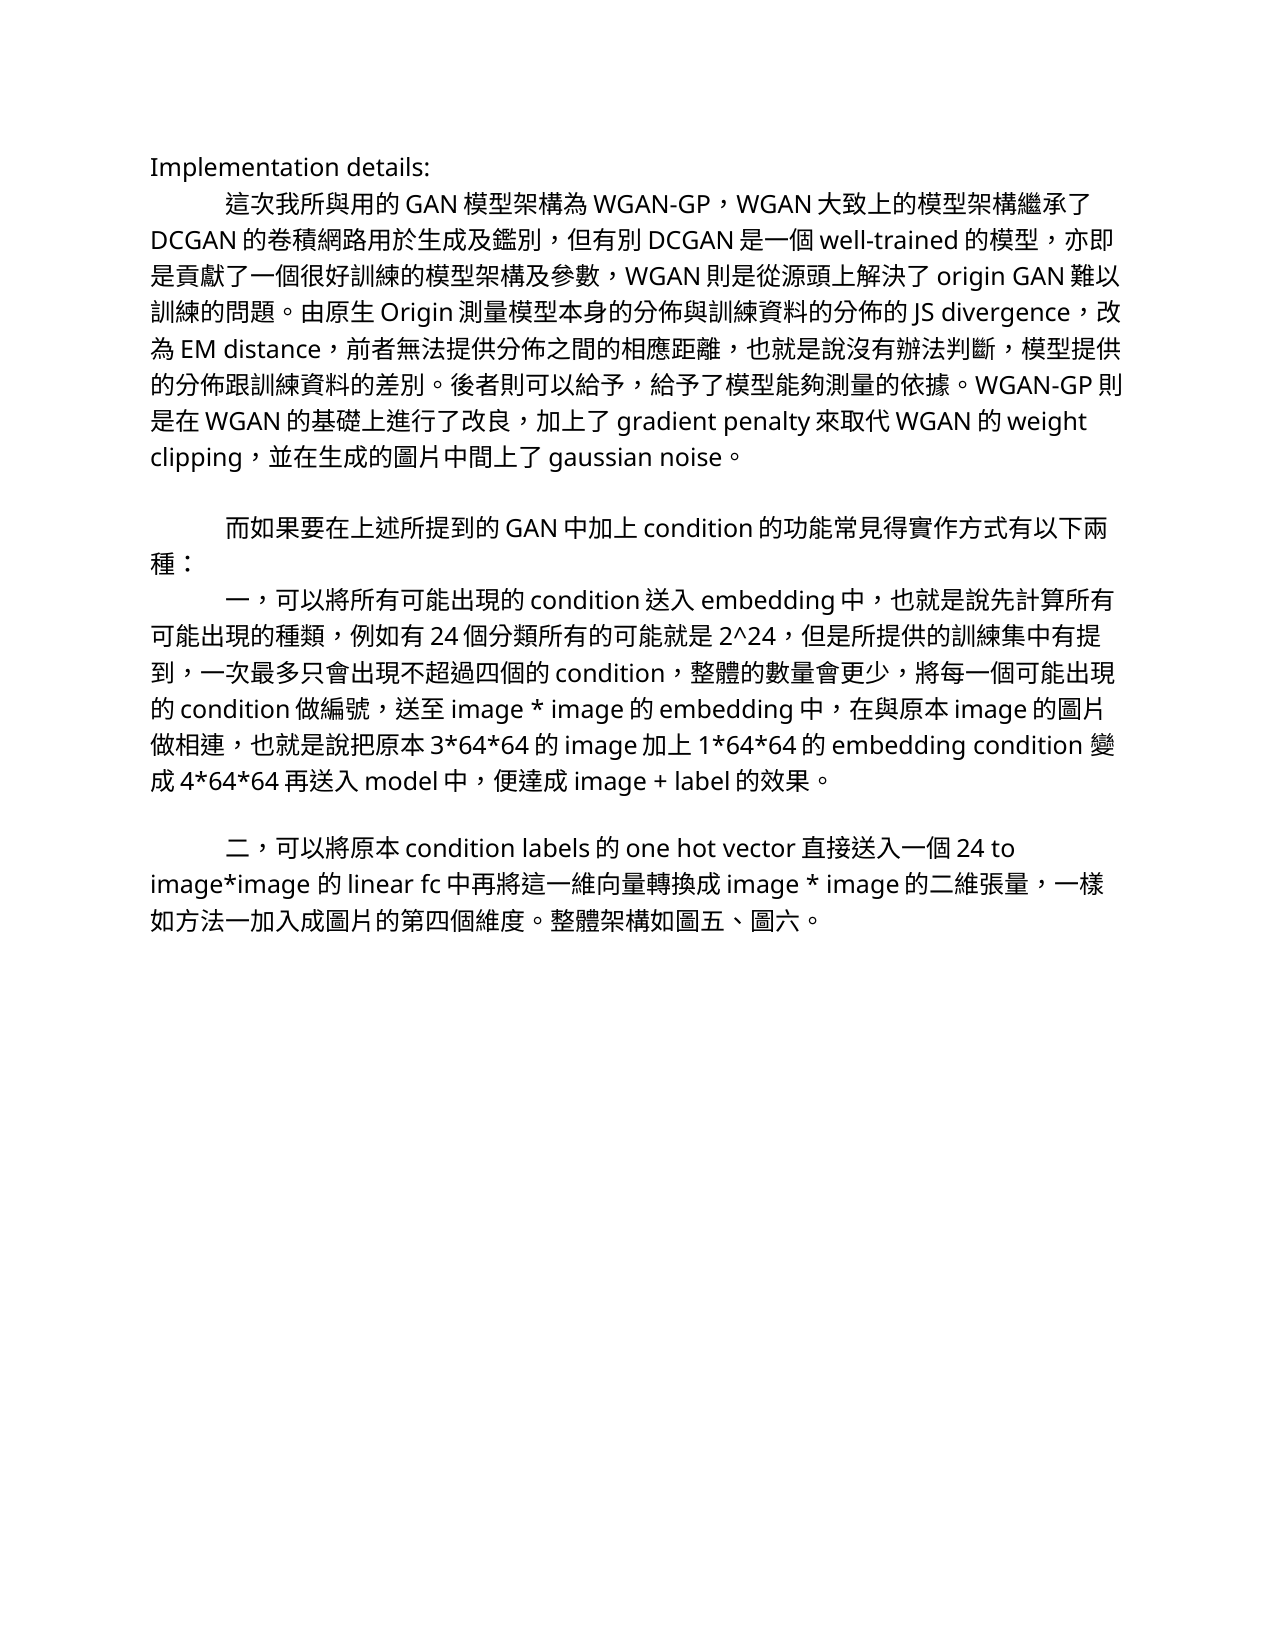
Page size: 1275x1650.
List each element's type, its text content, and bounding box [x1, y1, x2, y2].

text 而如果要在上述所提到的GAN中加上condition的功能常見得實作方式有以下兩種： [150, 508, 1125, 581]
text 二，可以將原本condition labels的one hot vector直接送入一個24 to image*image 的linear fc中再將這一維向量轉換成image * image的二維張量，一樣如方法一加入成圖片的第四個維度。整體架構如圖五、圖六。 [150, 829, 1125, 937]
text 一，可以將所有可能出現的condition送入embedding中，也就是說先計算所有可能出現的種類，例如有24個分類所有的可能就是2^24，但是所提供的訓練集中有提到，一次最多只會出現不超過四個的condition，整體的數量會更少，將每一個可能出現的condition做編號，送至image * image的embedding中，在與原本image的圖片做相連，也就是說把原本3*64*64的image加上1*64*64的embedding condition 變成4*64*64再送入model中，便達成image + label的效果。 [150, 581, 1125, 798]
text 這次我所與用的GAN模型架構為WGAN-GP，WGAN大致上的模型架構繼承了DCGAN的卷積網路用於生成及鑑別，但有別DCGAN是一個well-trained的模型，亦即是貢獻了一個很好訓練的模型架構及參數，WGAN則是從源頭上解決了origin GAN難以訓練的問題。由原生Origin測量模型本身的分佈與訓練資料的分佈的JS divergence，改為EM distance，前者無法提供分佈之間的相應距離，也就是說沒有辦法判斷，模型提供的分佈跟訓練資料的差別。後者則可以給予，給予了模型能夠測量的依據。WGAN-GP則是在WGAN的基礎上進行了改良，加上了gradient penalty來取代WGAN的weight clipping，並在生成的圖片中間上了gaussian noise。 [150, 184, 1125, 474]
text Implementation details: [150, 150, 1125, 184]
